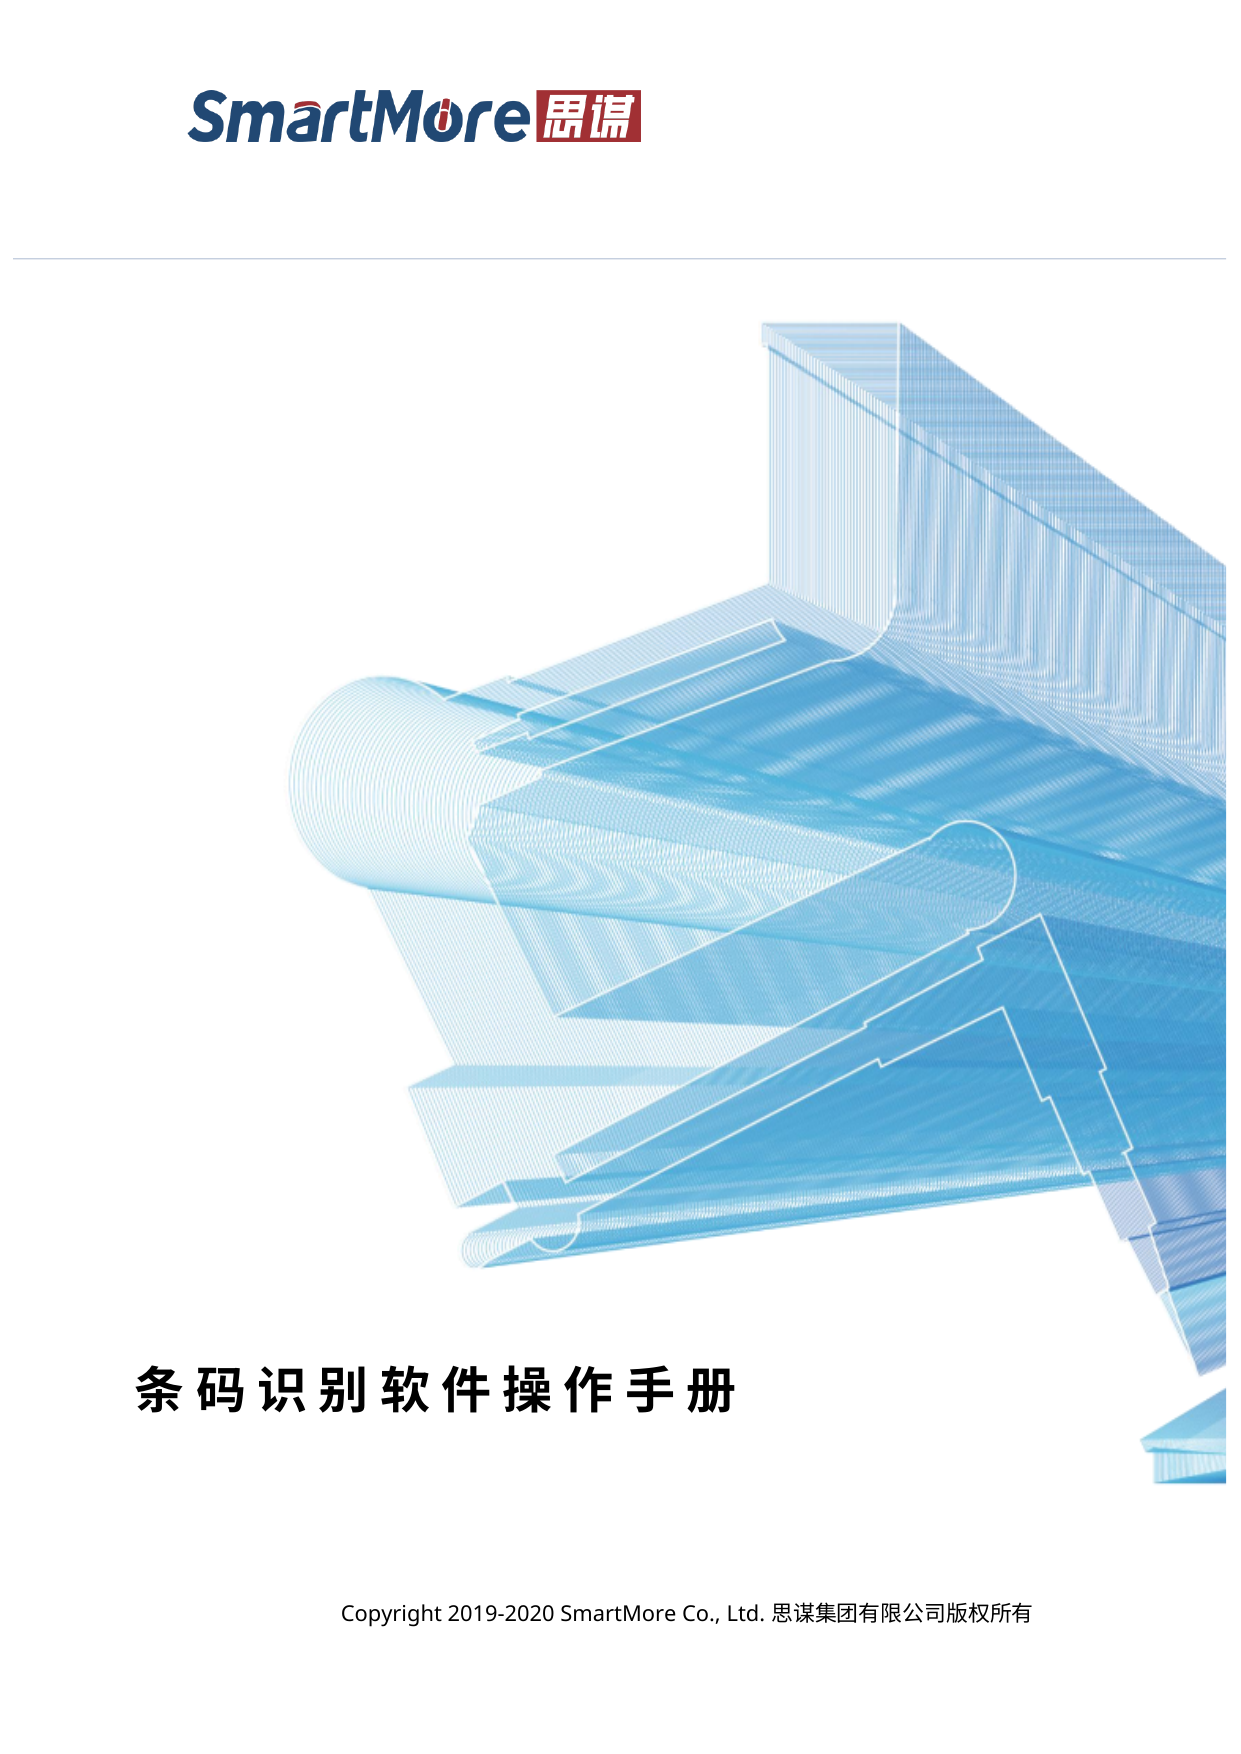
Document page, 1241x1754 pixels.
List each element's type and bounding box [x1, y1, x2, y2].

picture [13, 258, 1227, 1570]
picture [187, 90, 641, 142]
